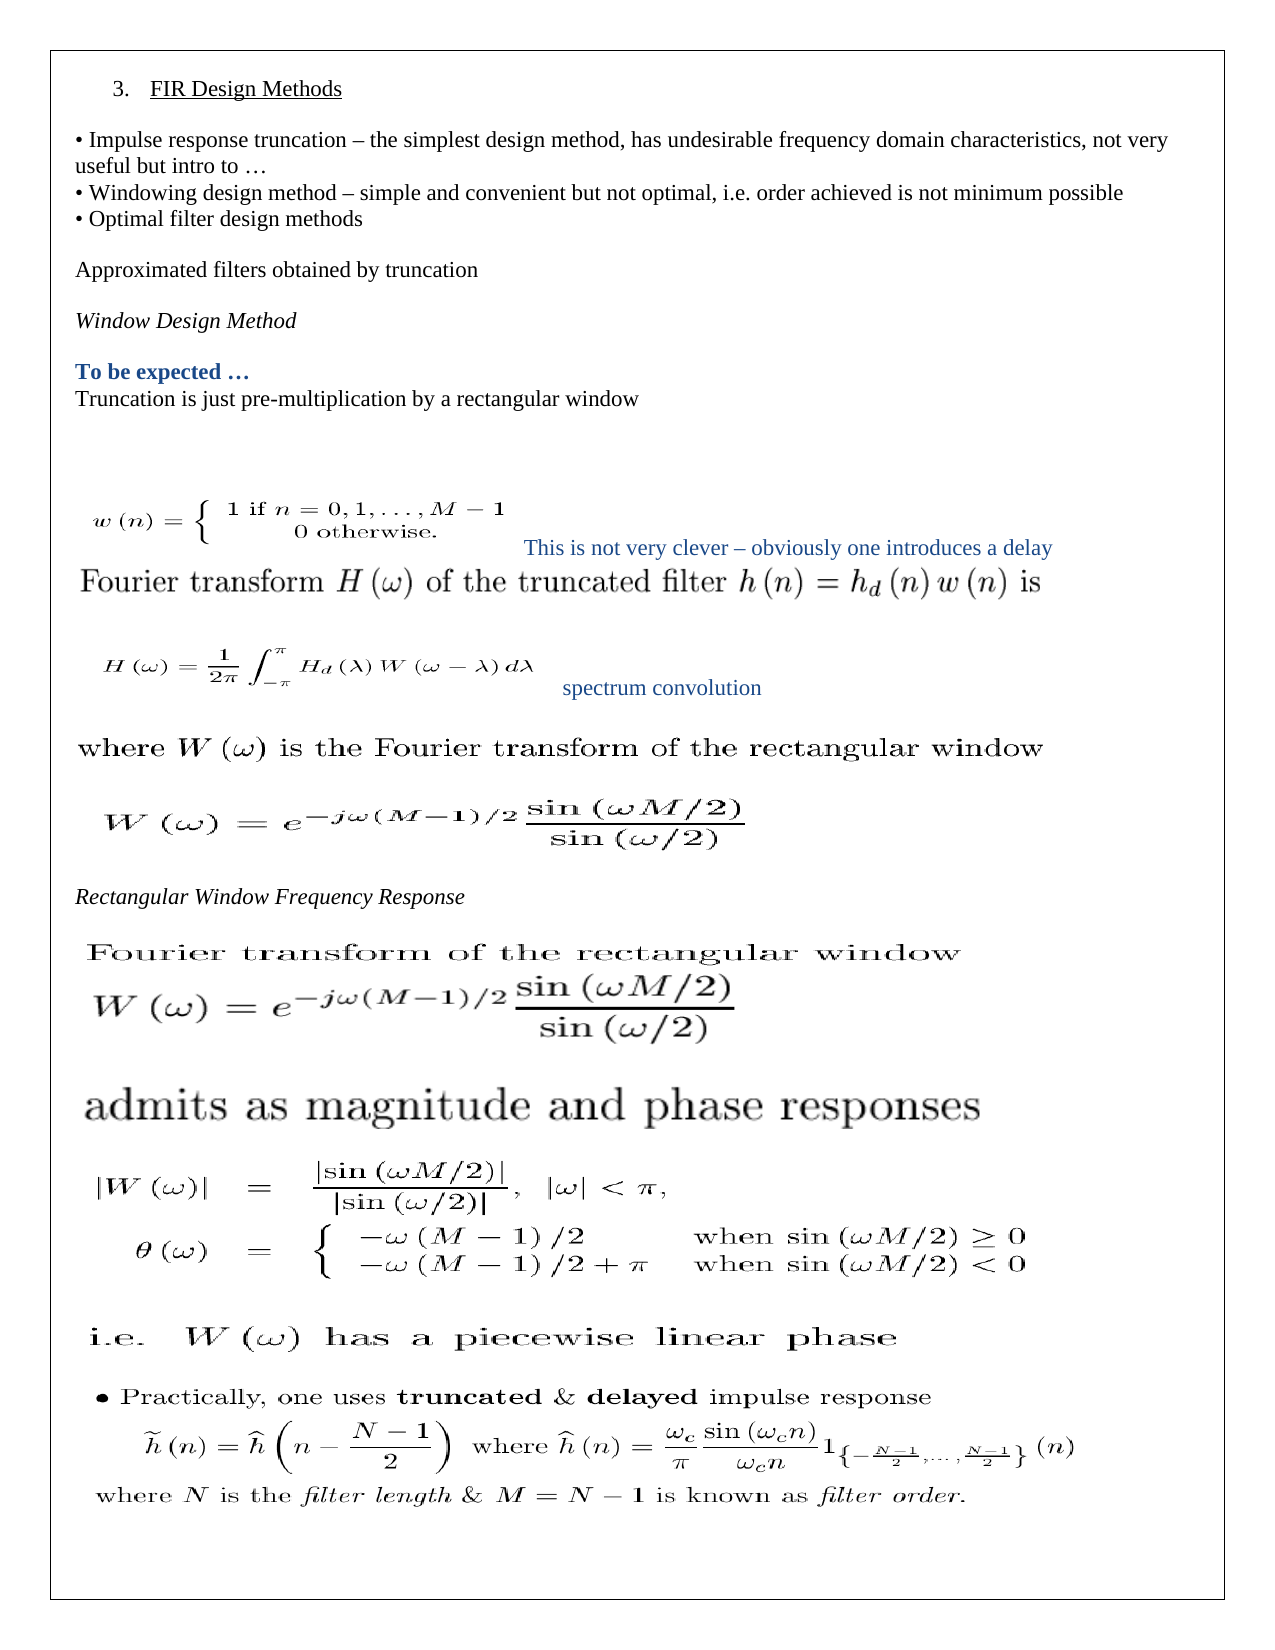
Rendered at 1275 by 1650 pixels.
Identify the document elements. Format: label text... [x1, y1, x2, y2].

text To be expected … [75, 358, 1200, 384]
text • Impulse response truncation – the simplest design method, has undesirable frequency domain characteristics, not very useful but intro to … [75, 126, 1200, 179]
list FIR Design Methods [112, 75, 1200, 101]
text Window Design Method [75, 307, 1200, 333]
text This is not very clever – obviously one introduces a delay [75, 487, 1200, 560]
text Rectangular Window Frequency Response [75, 883, 1200, 909]
text • Windowing design method – simple and convenient but not optimal, i.e. order achieved is not minimum possible [75, 179, 1200, 205]
text • Optimal filter design methods [75, 205, 1200, 231]
text Truncation is just pre-multiplication by a rectangular window [75, 384, 1200, 411]
text Approximated filters obtained by truncation [75, 256, 1200, 282]
text spectrum convolution [75, 628, 1200, 701]
